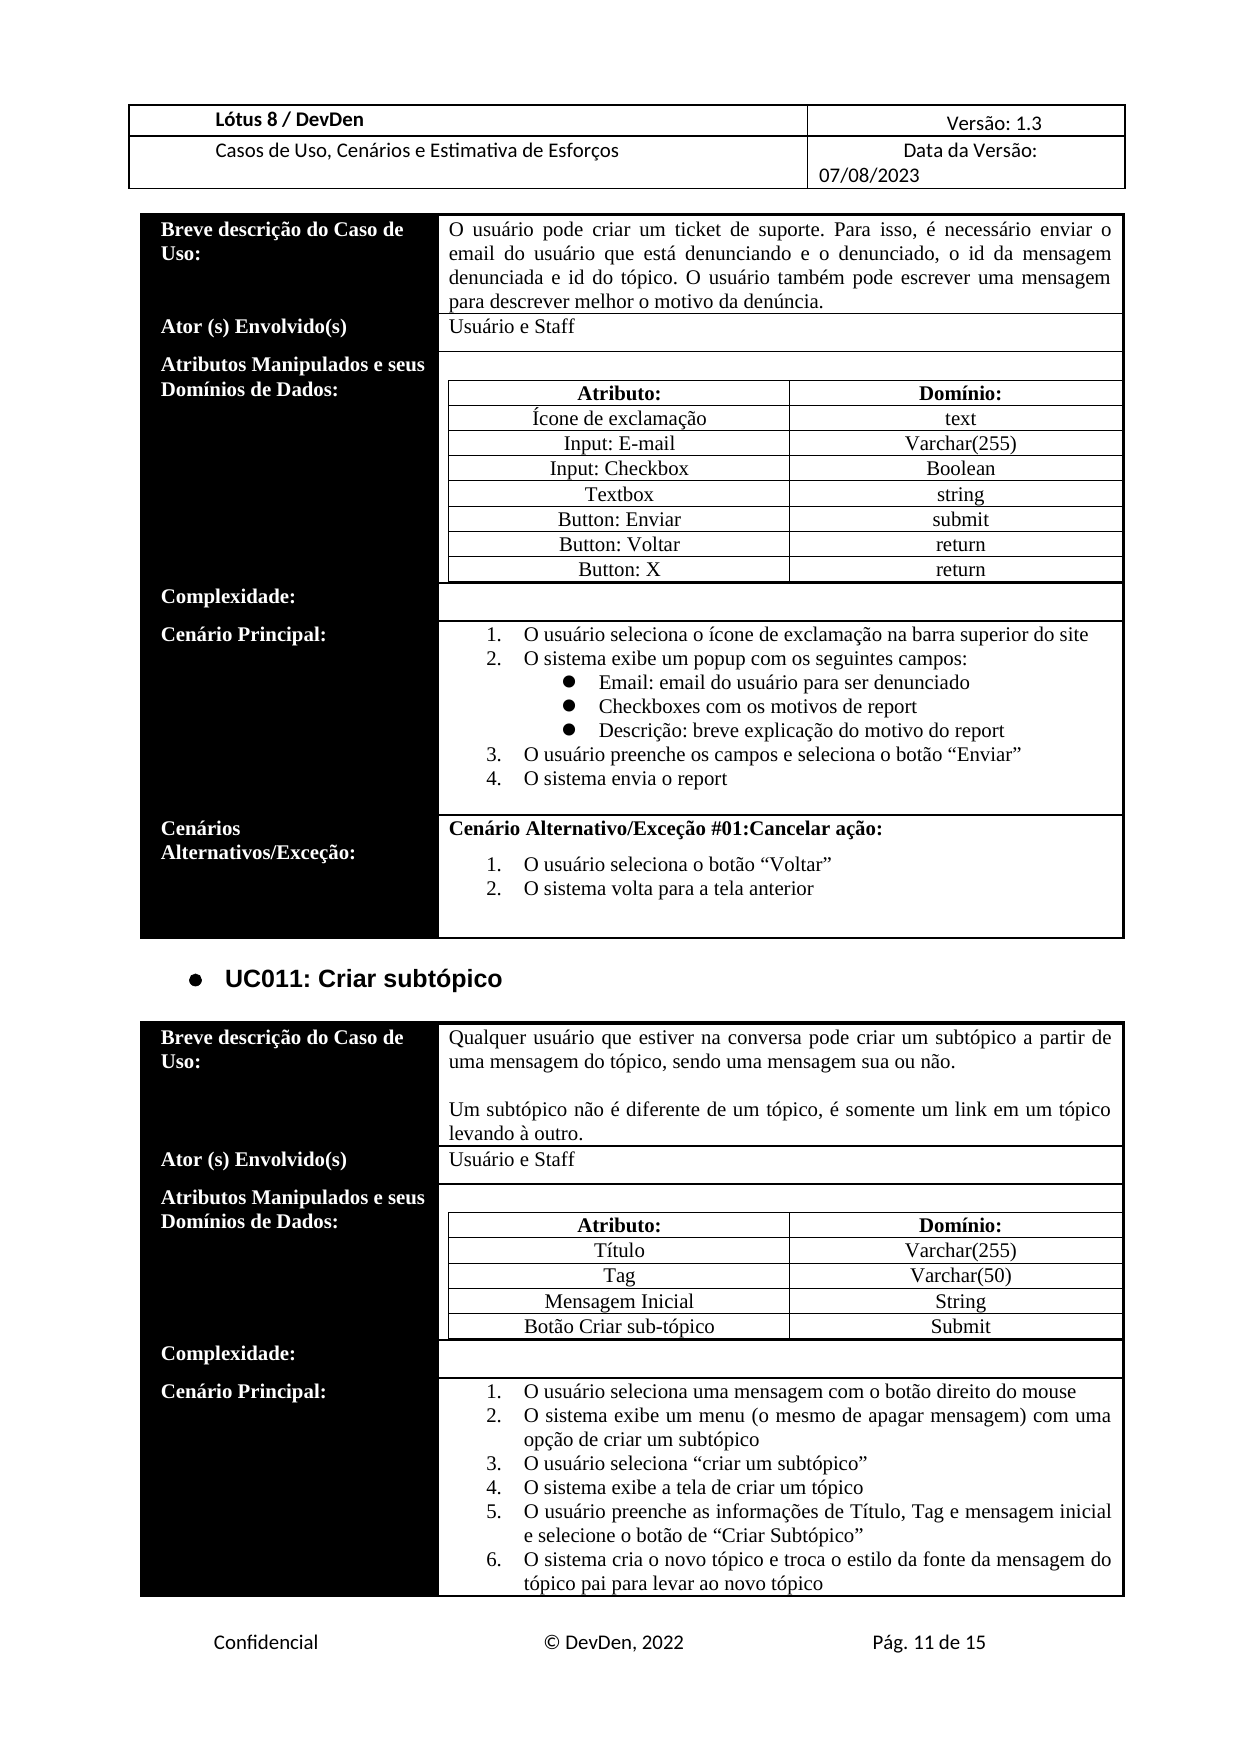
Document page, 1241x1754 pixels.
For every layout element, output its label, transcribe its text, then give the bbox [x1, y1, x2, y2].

table_cell Ator (s) Envolvido(s) [143, 314, 436, 351]
table_cell Usuário e Staff [439, 1147, 1122, 1183]
table_cell Complexidade: [143, 584, 436, 620]
table_cell [439, 1185, 1122, 1339]
table_cell Cenário Alternativo/Exceção #01:Cancelar ação: O usuário seleciona o botão “Voltar” O sistema volta para a tela anterior [439, 816, 1122, 937]
table_cell Cenário Principal: [143, 1379, 436, 1595]
table_header O usuário pode criar um ticket de suporte. Para isso, é necessário enviar o email do usuário que está denunciando e o denunciado, o id da mensagem denunciada e id do tópico. O usuário também pode escrever uma mensagem para descrever melhor o motivo da denúncia. [439, 216, 1122, 313]
table_cell [439, 584, 1122, 620]
table_cell [439, 352, 1122, 582]
table_header Breve descrição do Caso de Uso: [143, 1025, 436, 1145]
table_cell Cenário Principal: [143, 622, 436, 814]
table_cell Ator (s) Envolvido(s) [143, 1147, 436, 1183]
table_cell Complexidade: [143, 1341, 436, 1377]
table_header Qualquer usuário que estiver na conversa pode criar um subtópico a partir de uma mensagem do tópico, sendo uma mensagem sua ou não. Um subtópico não é diferente de um tópico, é somente um link em um tópico levando à outro. [439, 1025, 1122, 1145]
table_cell Atributos Manipulados e seus Domínios de Dados: [143, 352, 436, 582]
table_header Breve descrição do Caso de Uso: [143, 216, 436, 313]
list UC011: Criar subtópico [187, 964, 1090, 993]
table_cell [439, 1341, 1122, 1377]
table_cell O usuário seleciona o ícone de exclamação na barra superior do site O sistema exibe um popup com os seguintes campos: Email: email do usuário para ser denunciado Checkboxes com os motivos de report Descrição: breve explicação do motivo do report O usuário preenche os campos e seleciona o botão “Enviar” O sistema envia o report [439, 622, 1122, 814]
table_cell Usuário e Staff [439, 314, 1122, 351]
table_cell Atributos Manipulados e seus Domínios de Dados: [143, 1185, 436, 1339]
table_cell Cenários Alternativos/Exceção: [143, 816, 436, 937]
